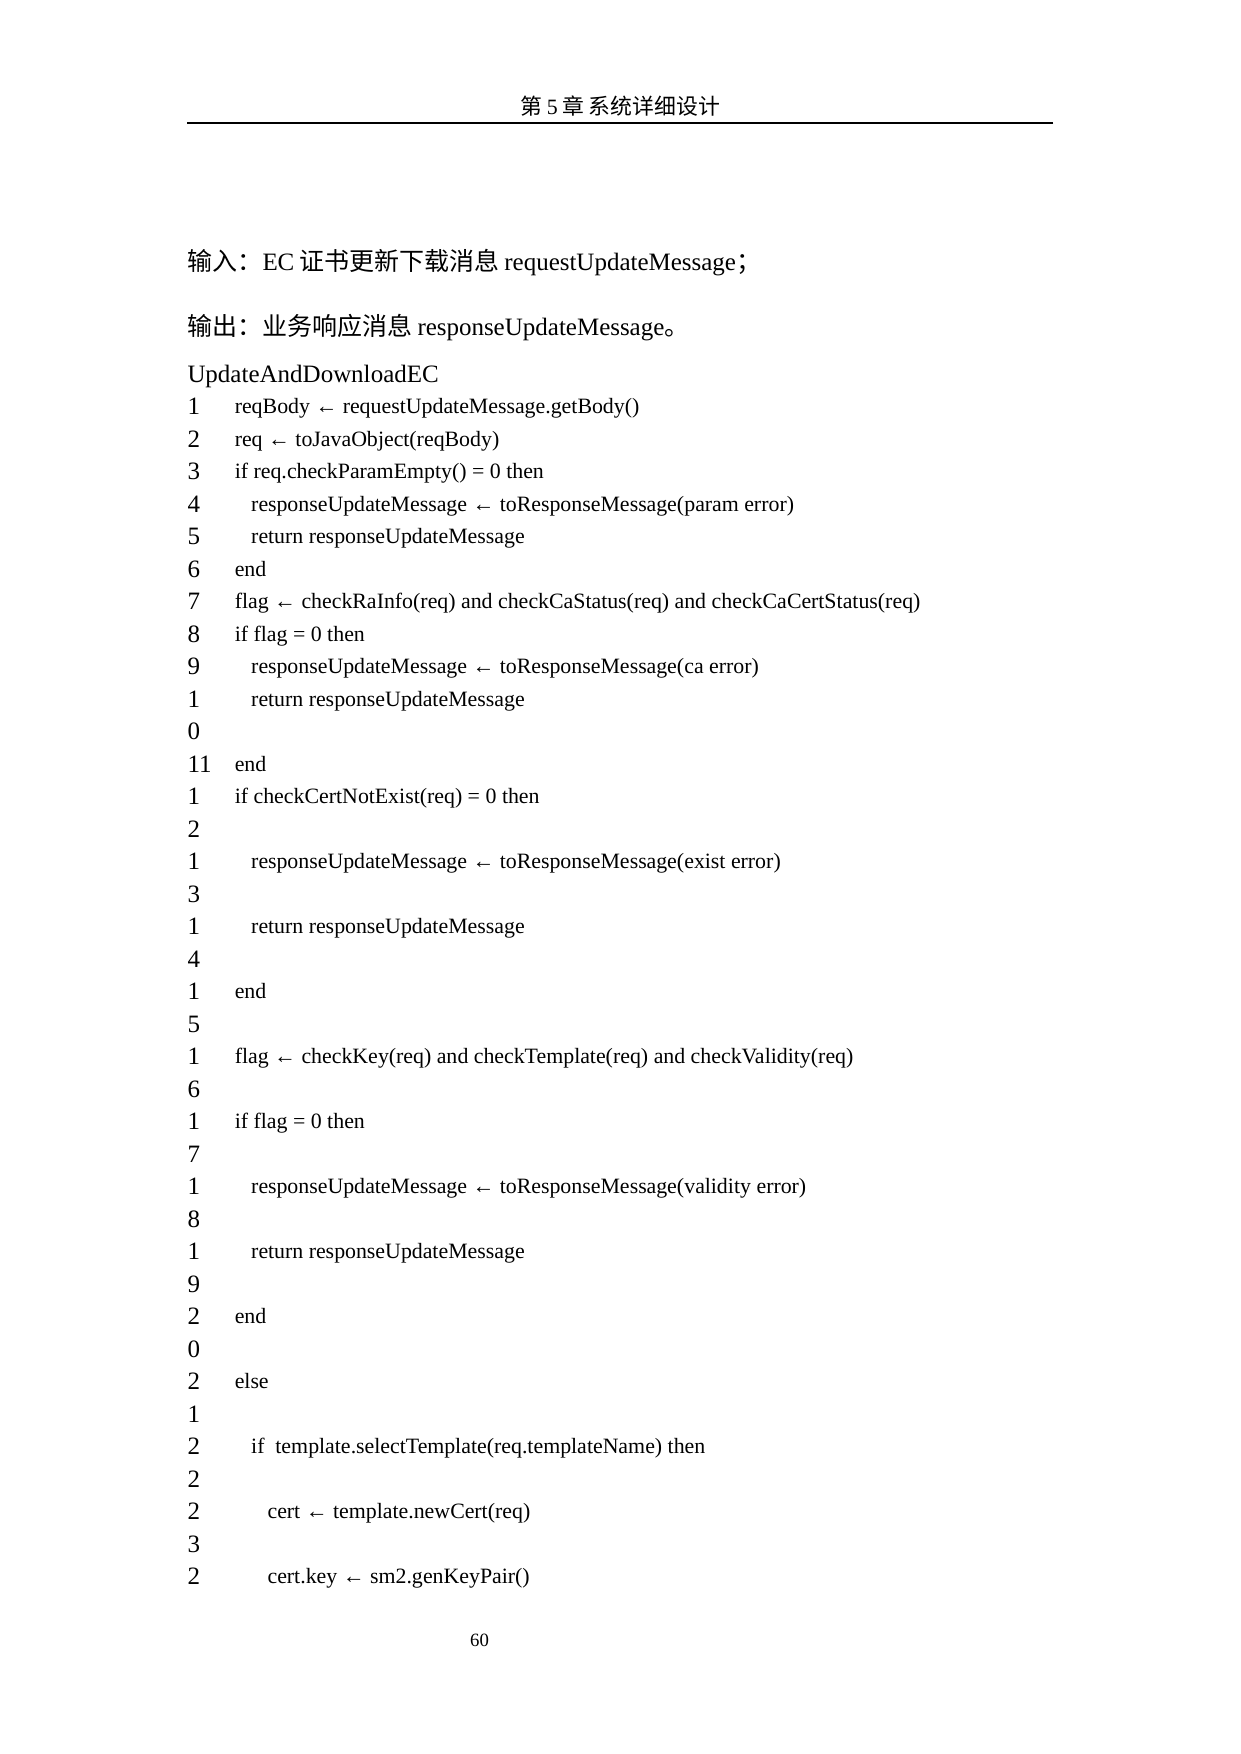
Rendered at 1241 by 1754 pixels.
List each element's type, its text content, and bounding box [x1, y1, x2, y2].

table_cell 16 [176, 1040, 223, 1104]
table_cell 18 [176, 1170, 223, 1234]
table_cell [223, 1560, 1147, 1592]
table_cell 9 [176, 650, 223, 682]
table_cell 24 [176, 1560, 223, 1592]
table_cell 4 [176, 487, 223, 519]
table_cell responseUpdateMessage ← toResponseMessage(param error) [223, 487, 1147, 519]
table_cell 22 [176, 1430, 223, 1494]
table_cell 21 [176, 1365, 223, 1429]
table_cell 8 [176, 617, 223, 649]
table_cell 2 [176, 422, 223, 454]
text UpdateAndDownloadEC [187, 357, 1053, 389]
table_cell 23 [176, 1495, 223, 1559]
table_cell req ← toJavaObject(reqBody) [223, 422, 1147, 454]
table_cell if flag = 0 then [223, 1105, 1147, 1169]
table_cell end [223, 552, 1147, 584]
table_header reqBody ← requestUpdateMessage.getBody() [223, 390, 1147, 422]
table_cell 14 [176, 910, 223, 974]
table_cell flag ← checkKey(req) and checkTemplate(req) and checkValidity(req) [223, 1040, 1147, 1104]
table_cell 13 [176, 845, 223, 909]
table_cell 7 [176, 585, 223, 617]
table_cell if template.selectTemplate(req.templateName) then [223, 1430, 1147, 1494]
table_cell end [223, 1300, 1147, 1364]
table_cell responseUpdateMessage ← toResponseMessage(validity error) [223, 1170, 1147, 1234]
table_cell else [223, 1365, 1147, 1429]
table_cell 15 [176, 975, 223, 1039]
table_cell return responseUpdateMessage [223, 682, 1147, 747]
table_cell return responseUpdateMessage [223, 910, 1147, 974]
table_cell if checkCertNotExist(req) = 0 then [223, 780, 1147, 844]
table_cell 20 [176, 1300, 223, 1364]
table_cell 6 [176, 552, 223, 584]
table_cell 17 [176, 1105, 223, 1169]
table_cell 5 [176, 520, 223, 552]
table_cell responseUpdateMessage ← toResponseMessage(exist error) [223, 845, 1147, 909]
table_cell end [223, 975, 1147, 1039]
table_cell end [223, 747, 1147, 779]
table_cell 19 [176, 1235, 223, 1299]
table_cell 11 [176, 747, 223, 779]
table_header 1 [176, 390, 223, 422]
table_cell responseUpdateMessage ← toResponseMessage(ca error) [223, 650, 1147, 682]
table_cell 12 [176, 780, 223, 844]
table_cell 10 [176, 682, 223, 747]
text 输入：EC证书更新下载消息requestUpdateMessage； [187, 227, 1053, 292]
table_cell if flag = 0 then [223, 617, 1147, 649]
table_cell flag ← checkRaInfo(req) and checkCaStatus(req) and checkCaCertStatus(req) [223, 585, 1147, 617]
text 输出：业务响应消息responseUpdateMessage。 [187, 292, 1053, 357]
table_cell 3 [176, 455, 223, 487]
table_cell cert ← template.newCert(req) [223, 1495, 1147, 1559]
table_cell return responseUpdateMessage [223, 520, 1147, 552]
table_cell if req.checkParamEmpty() = 0 then [223, 455, 1147, 487]
table_cell return responseUpdateMessage [223, 1235, 1147, 1299]
